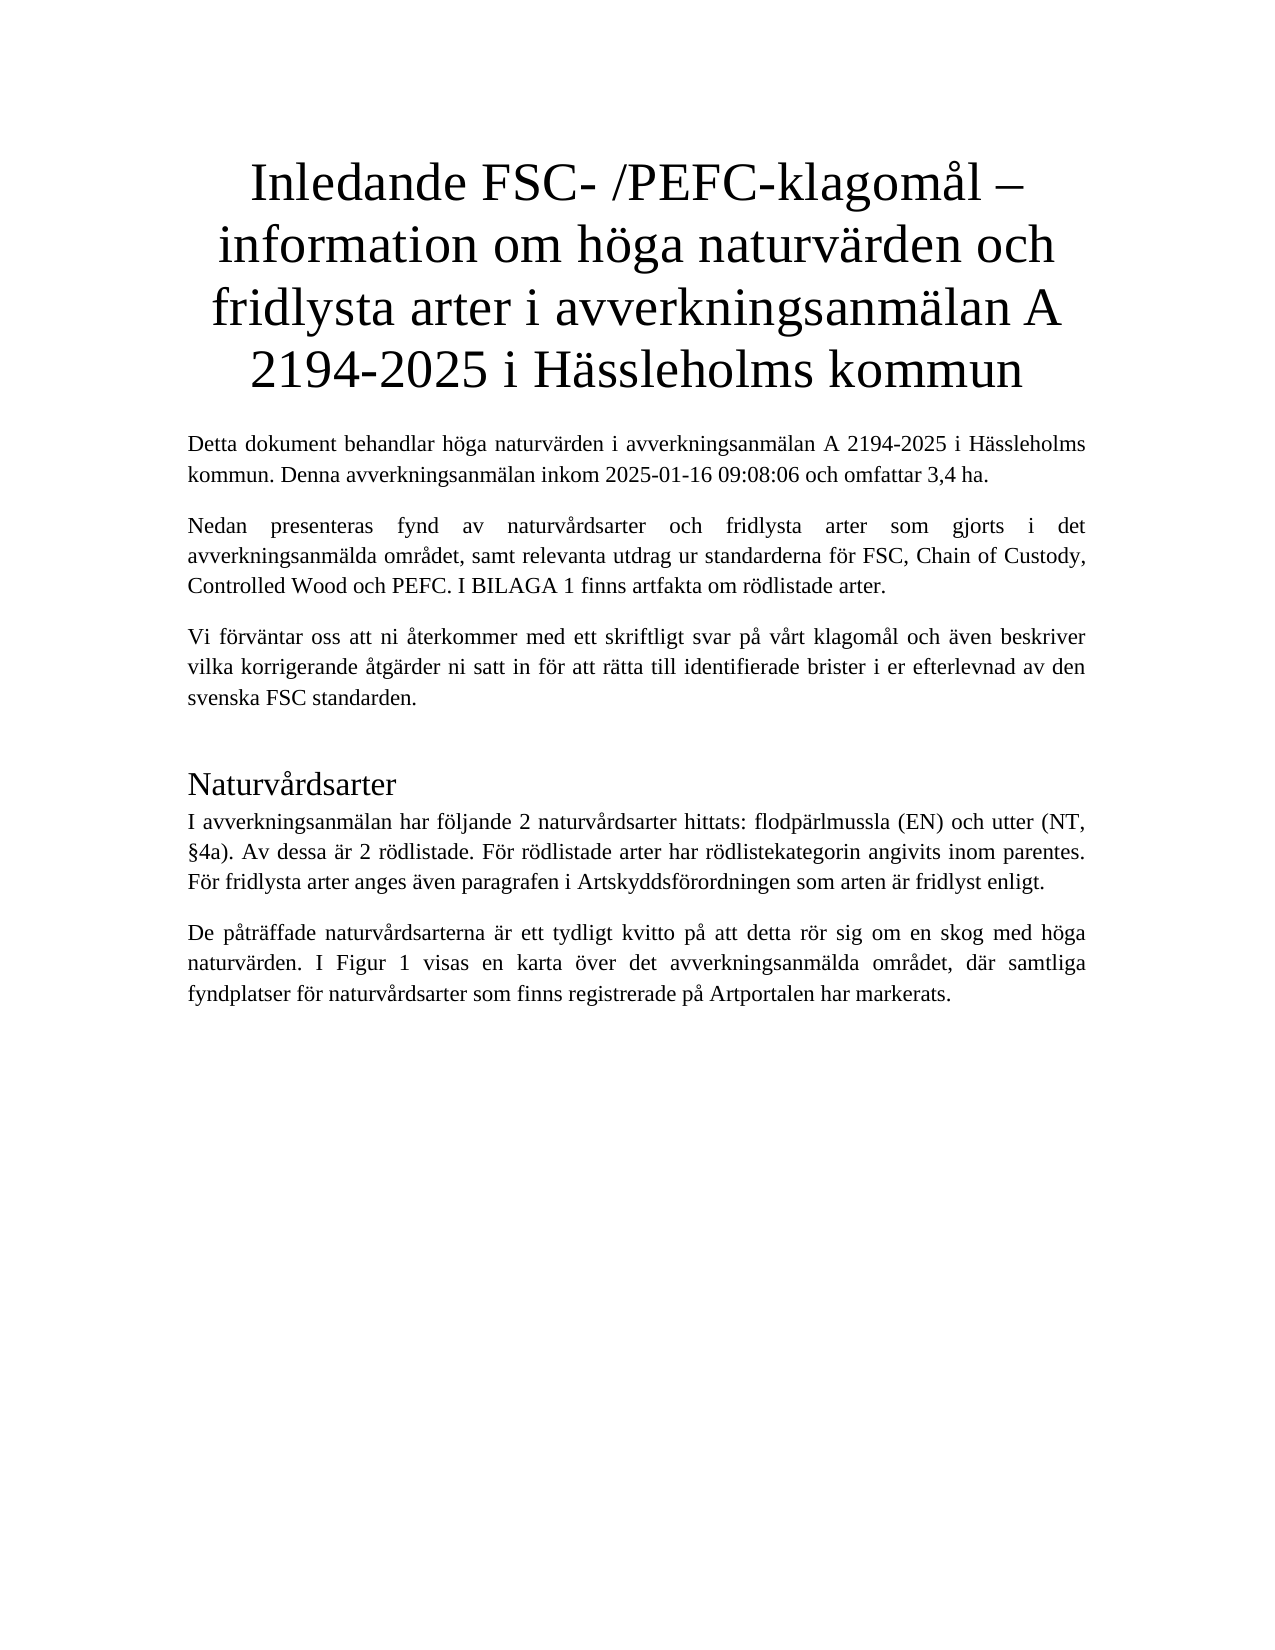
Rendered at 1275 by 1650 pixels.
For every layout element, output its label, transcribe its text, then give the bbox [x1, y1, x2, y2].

text Nedan presenteras fynd av naturvårdsarter och fridlysta arter som gjorts i det avverkningsanmälda området, samt relevanta utdrag ur standarderna för FSC, Chain of Custody, Controlled Wood och PEFC. I BILAGA 1 finns artfakta om rödlistade arter. [187, 512, 1087, 598]
text Vi förväntar oss att ni återkommer med ett skriftligt svar på vårt klagomål och även beskriver vilka korrigerande åtgärder ni satt in för att rätta till identifierade brister i er efterlevnad av den svenska FSC standarden. [187, 623, 1087, 710]
text Detta dokument behandlar höga naturvärden i avverkningsanmälan A 2194-2025 i Hässleholms kommun. Denna avverkningsanmälan inkom 2025-01-16 09:08:06 och omfattar 3,4 ha. [187, 430, 1087, 487]
title Inledande FSC- /PEFC-klagomål – information om höga naturvärden och fridlysta arter i avverkningsanmälan A 2194-2025 i Hässleholms kommun [187, 150, 1087, 399]
text De påträffade naturvårdsarterna är ett tydligt kvitto på att detta rör sig om en skog med höga naturvärden. I Figur 1 visas en karta över det avverkningsanmälda området, där samtliga fyndplatser för naturvårdsarter som finns registrerade på Artportalen har markerats. [187, 919, 1087, 1006]
text I avverkningsanmälan har följande 2 naturvårdsarter hittats: flodpärlmussla (EN) och utter (NT, §4a). Av dessa är 2 rödlistade. För rödlistade arter har rödlistekategorin angivits inom parentes. För fridlysta arter anges även paragrafen i Artskyddsförordningen som arten är fridlyst enligt. [187, 808, 1087, 894]
subtitle Naturvårdsarter [187, 764, 1087, 802]
